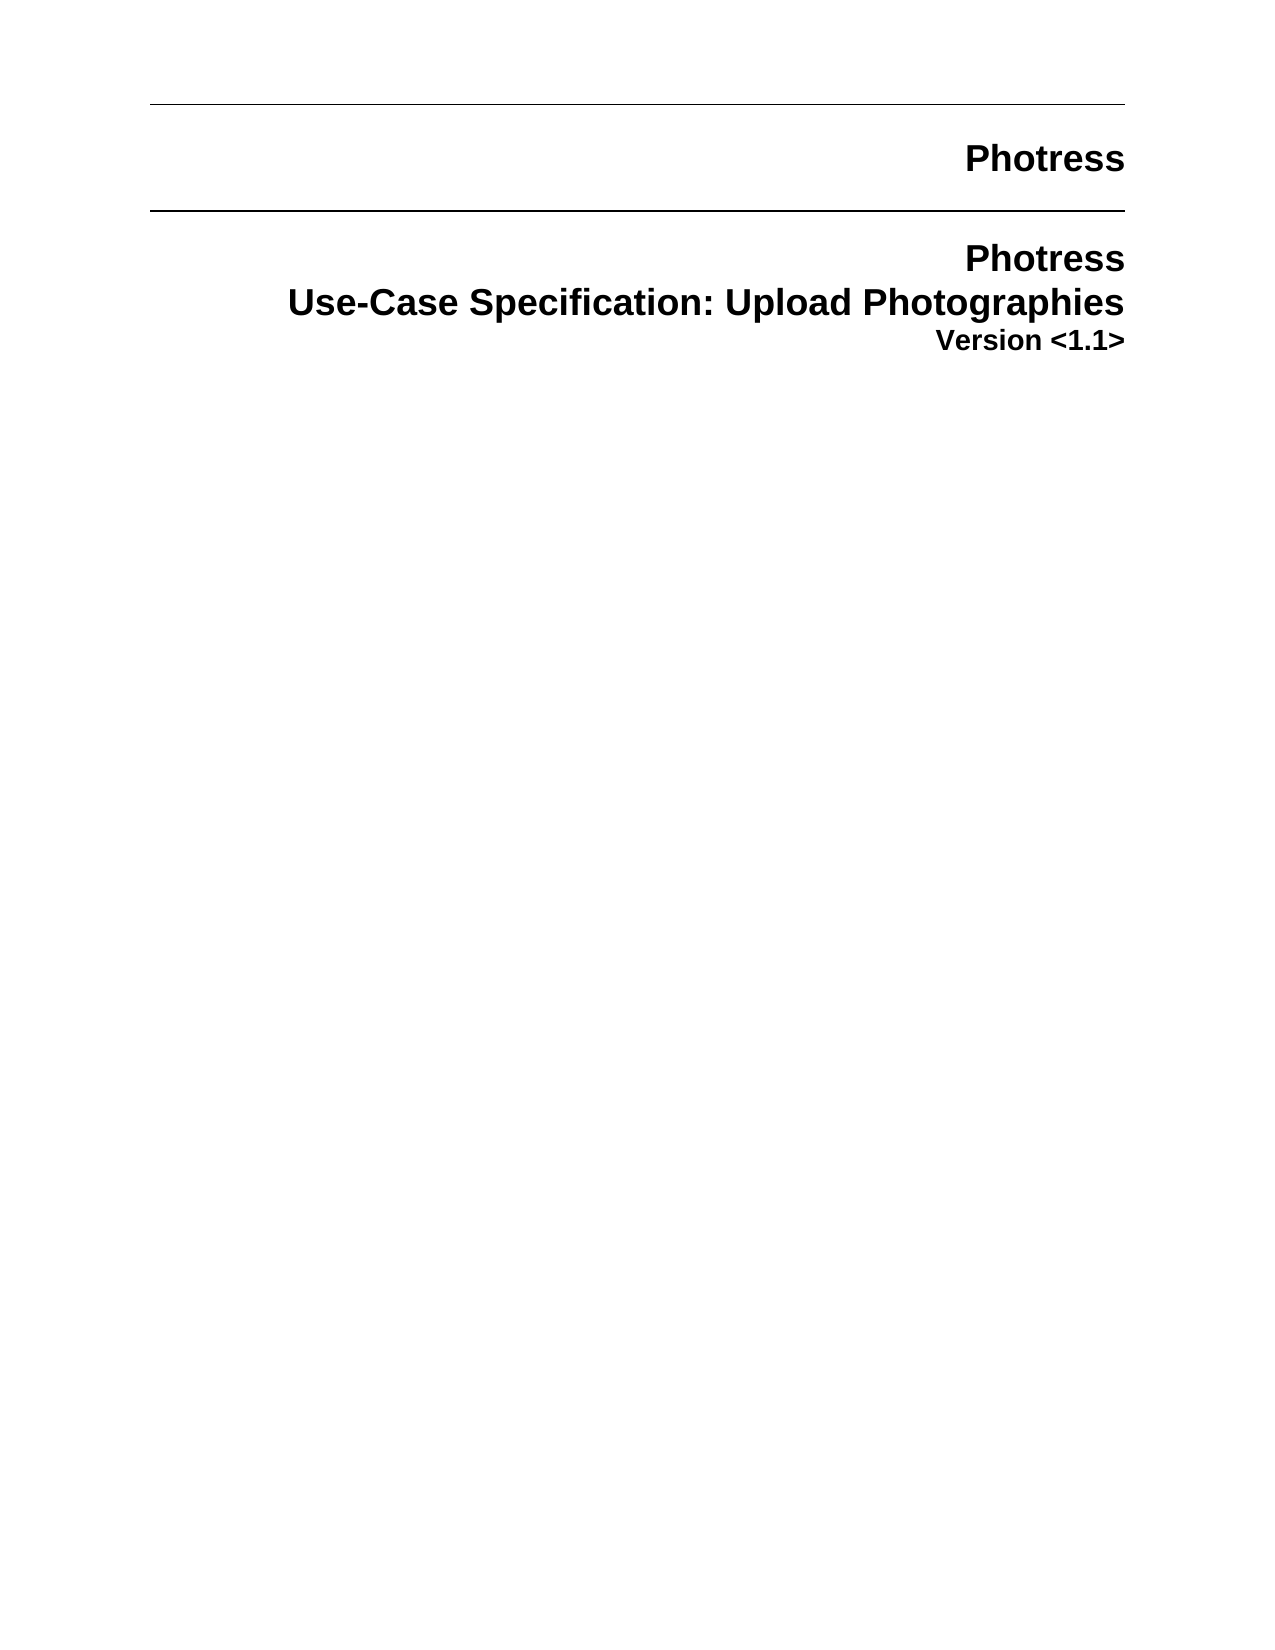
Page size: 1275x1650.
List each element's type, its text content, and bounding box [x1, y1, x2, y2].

title Use-Case Specification: Upload Photographies [150, 280, 1125, 323]
title Photress [150, 237, 1125, 280]
title Version <1.1> [150, 323, 1125, 356]
